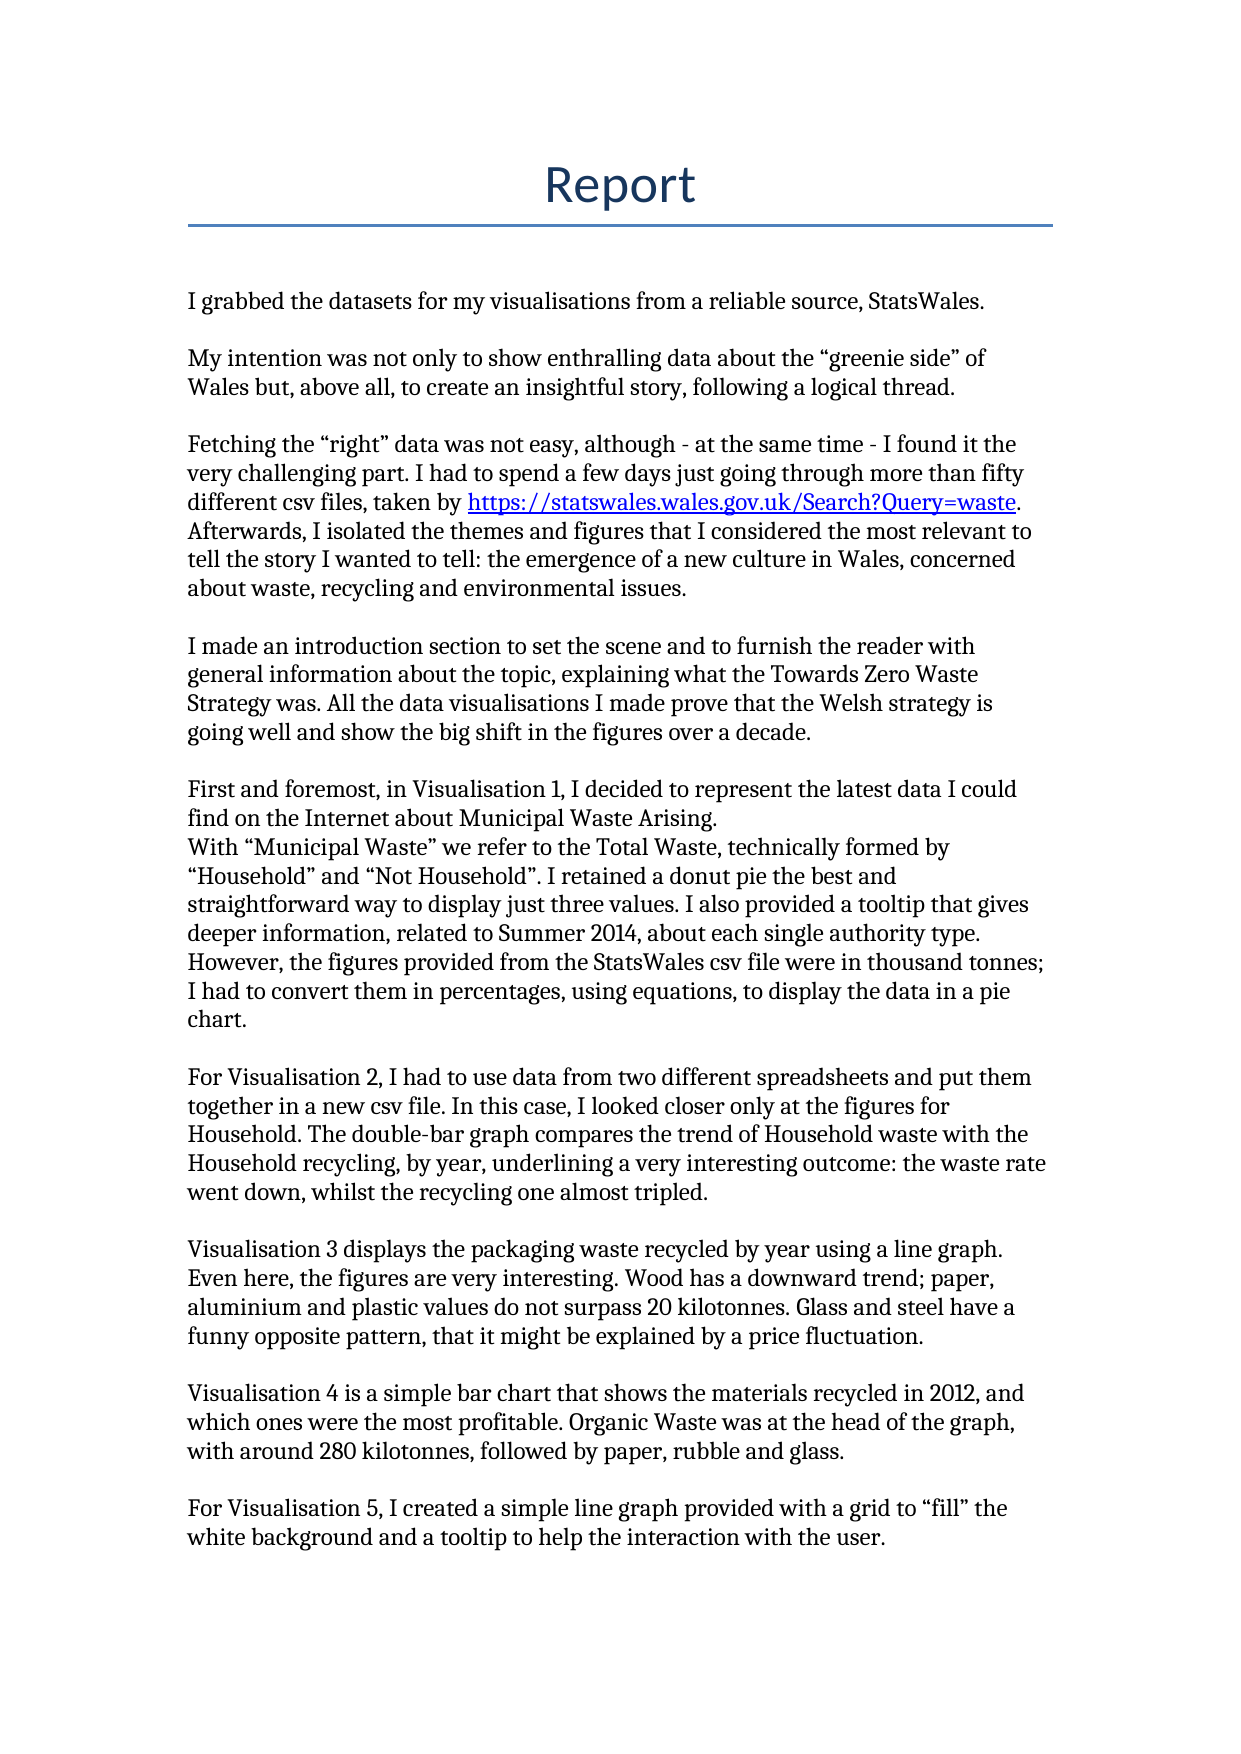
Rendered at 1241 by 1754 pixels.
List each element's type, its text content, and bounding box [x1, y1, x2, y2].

text I grabbed the datasets for my visualisations from a reliable source, StatsWales. [187, 287, 1053, 315]
text Fetching the “right” data was not easy, although - at the same time - I found it the very challenging part. I had to spend a few days just going through more than fifty different csv files, taken by https://statswales.wales.gov.uk/Search?Query=waste. Afterwards, I isolated the themes and figures that I considered the most relevant to tell the story I wanted to tell: the emergence of a new culture in Wales, concerned about waste, recycling and environmental issues. [187, 430, 1053, 603]
text I made an introduction section to set the scene and to furnish the reader with general information about the topic, explaining what the Towards Zero Waste Strategy was. All the data visualisations I made prove that the Welsh strategy is going well and show the big shift in the figures over a decade. [187, 632, 1053, 747]
text Visualisation 3 displays the packaging waste recycled by year using a line graph. Even here, the figures are very interesting. Wood has a downward trend; paper, aluminium and plastic values do not surpass 20 kilotonnes. Glass and steel have a funny opposite pattern, that it might be explained by a price fluctuation. [187, 1207, 1053, 1350]
title Report [187, 150, 1053, 227]
text For Visualisation 2, I had to use data from two different spreadsheets and put them together in a new csv file. In this case, I looked closer only at the figures for Household. The double-bar graph compares the trend of Household waste with the Household recycling, by year, underlining a very interesting outcome: the waste rate went down, whilst the recycling one almost tripled. [187, 1063, 1053, 1207]
text My intention was not only to show enthralling data about the “greenie side” of Wales but, above all, to create an insightful story, following a logical thread. [187, 344, 1053, 402]
text First and foremost, in Visualisation 1, I decided to represent the latest data I could find on the Internet about Municipal Waste Arising. [187, 775, 1053, 833]
text However, the figures provided from the StatsWales csv file were in thousand tonnes; I had to convert them in percentages, using equations, to display the data in a pie chart. [187, 948, 1053, 1034]
text With “Municipal Waste” we refer to the Total Waste, technically formed by “Household” and “Not Household”. I retained a donut pie the best and straightforward way to display just three values. I also provided a tooltip that gives deeper information, related to Summer 2014, about each single authority type. [187, 833, 1053, 948]
text Visualisation 4 is a simple bar chart that shows the materials recycled in 2012, and which ones were the most profitable. Organic Waste was at the head of the graph, with around 280 kilotonnes, followed by paper, rubble and glass. [187, 1379, 1053, 1465]
text For Visualisation 5, I created a simple line graph provided with a grid to “fill” the white background and a tooltip to help the interaction with the user. [187, 1494, 1053, 1552]
